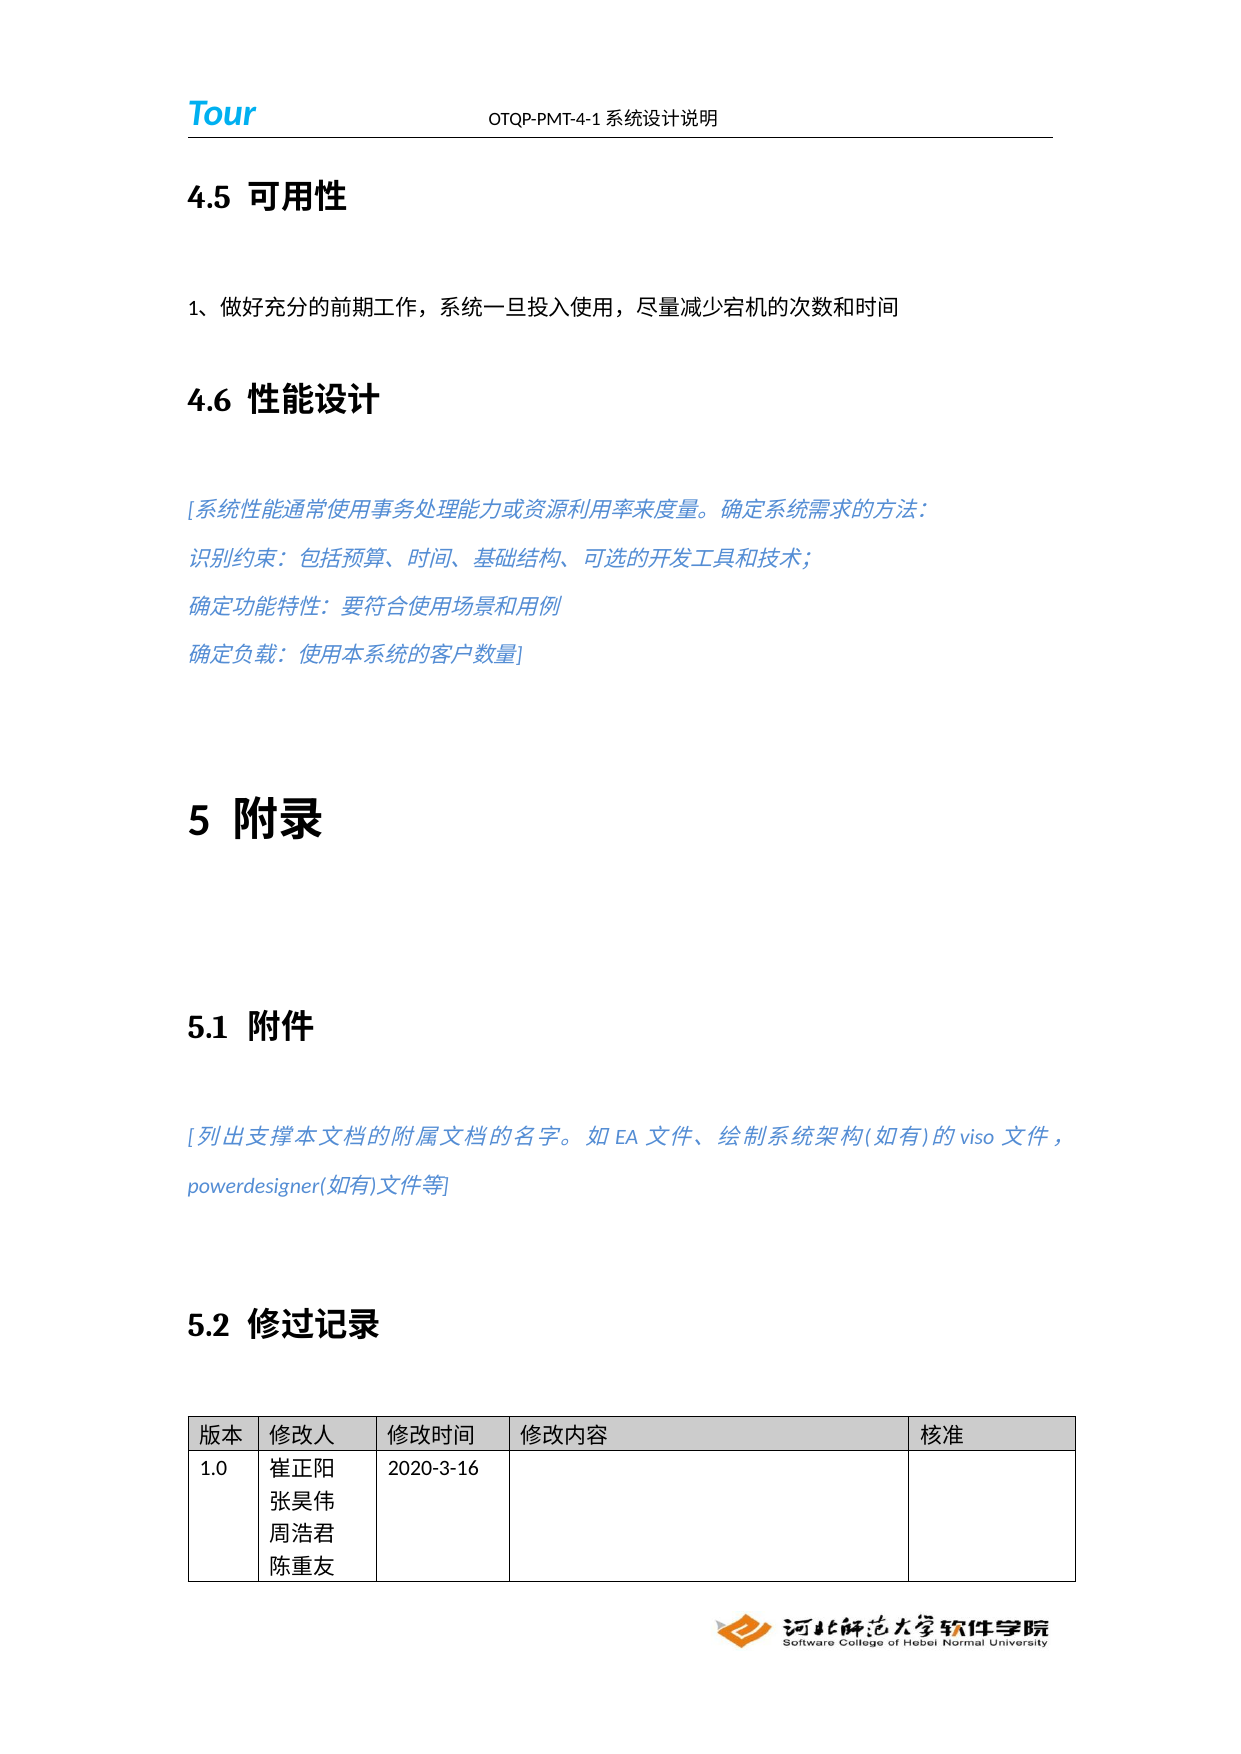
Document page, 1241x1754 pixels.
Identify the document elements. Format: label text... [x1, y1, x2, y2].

subtitle 附件 [187, 992, 1053, 1057]
table_cell [909, 1451, 1075, 1581]
text 确定负载：使用本系统的客户数量] [187, 637, 1053, 669]
subtitle 修过记录 [187, 1289, 1053, 1354]
table_cell 崔正阳 张昊伟 周浩君 陈重友 叶鉴 [259, 1451, 376, 1581]
table_header 版本 [189, 1417, 258, 1450]
table_header 修改时间 [377, 1417, 509, 1450]
subtitle 附录 [187, 766, 1053, 864]
table_cell 1.0 [189, 1451, 258, 1581]
subtitle 可用性 [187, 162, 1053, 227]
table_header 修改人 [259, 1417, 376, 1450]
table_cell 2020-3-16 [377, 1451, 509, 1581]
text 1、做好充分的前期工作，系统一旦投入使用，尽量减少宕机的次数和时间 [187, 289, 1053, 322]
text [系统性能通常使用事务处理能力或资源利用率来度量。确定系统需求的方法： [187, 492, 1053, 524]
table_header 修改内容 [510, 1417, 908, 1450]
table_header 核准 [909, 1417, 1075, 1450]
text 确定功能特性：要符合使用场景和用例 [187, 588, 1053, 621]
subtitle 性能设计 [187, 364, 1053, 429]
text 识别约束：包括预算、时间、基础结构、可选的开发工具和技术； [187, 540, 1053, 573]
table_cell [510, 1451, 908, 1581]
text [列出支撑本文档的附属文档的名字。如EA文件、绘制系统架构(如有)的viso文件，powerdesigner(如有)文件等] [187, 1119, 1053, 1200]
picture [710, 1611, 1053, 1651]
